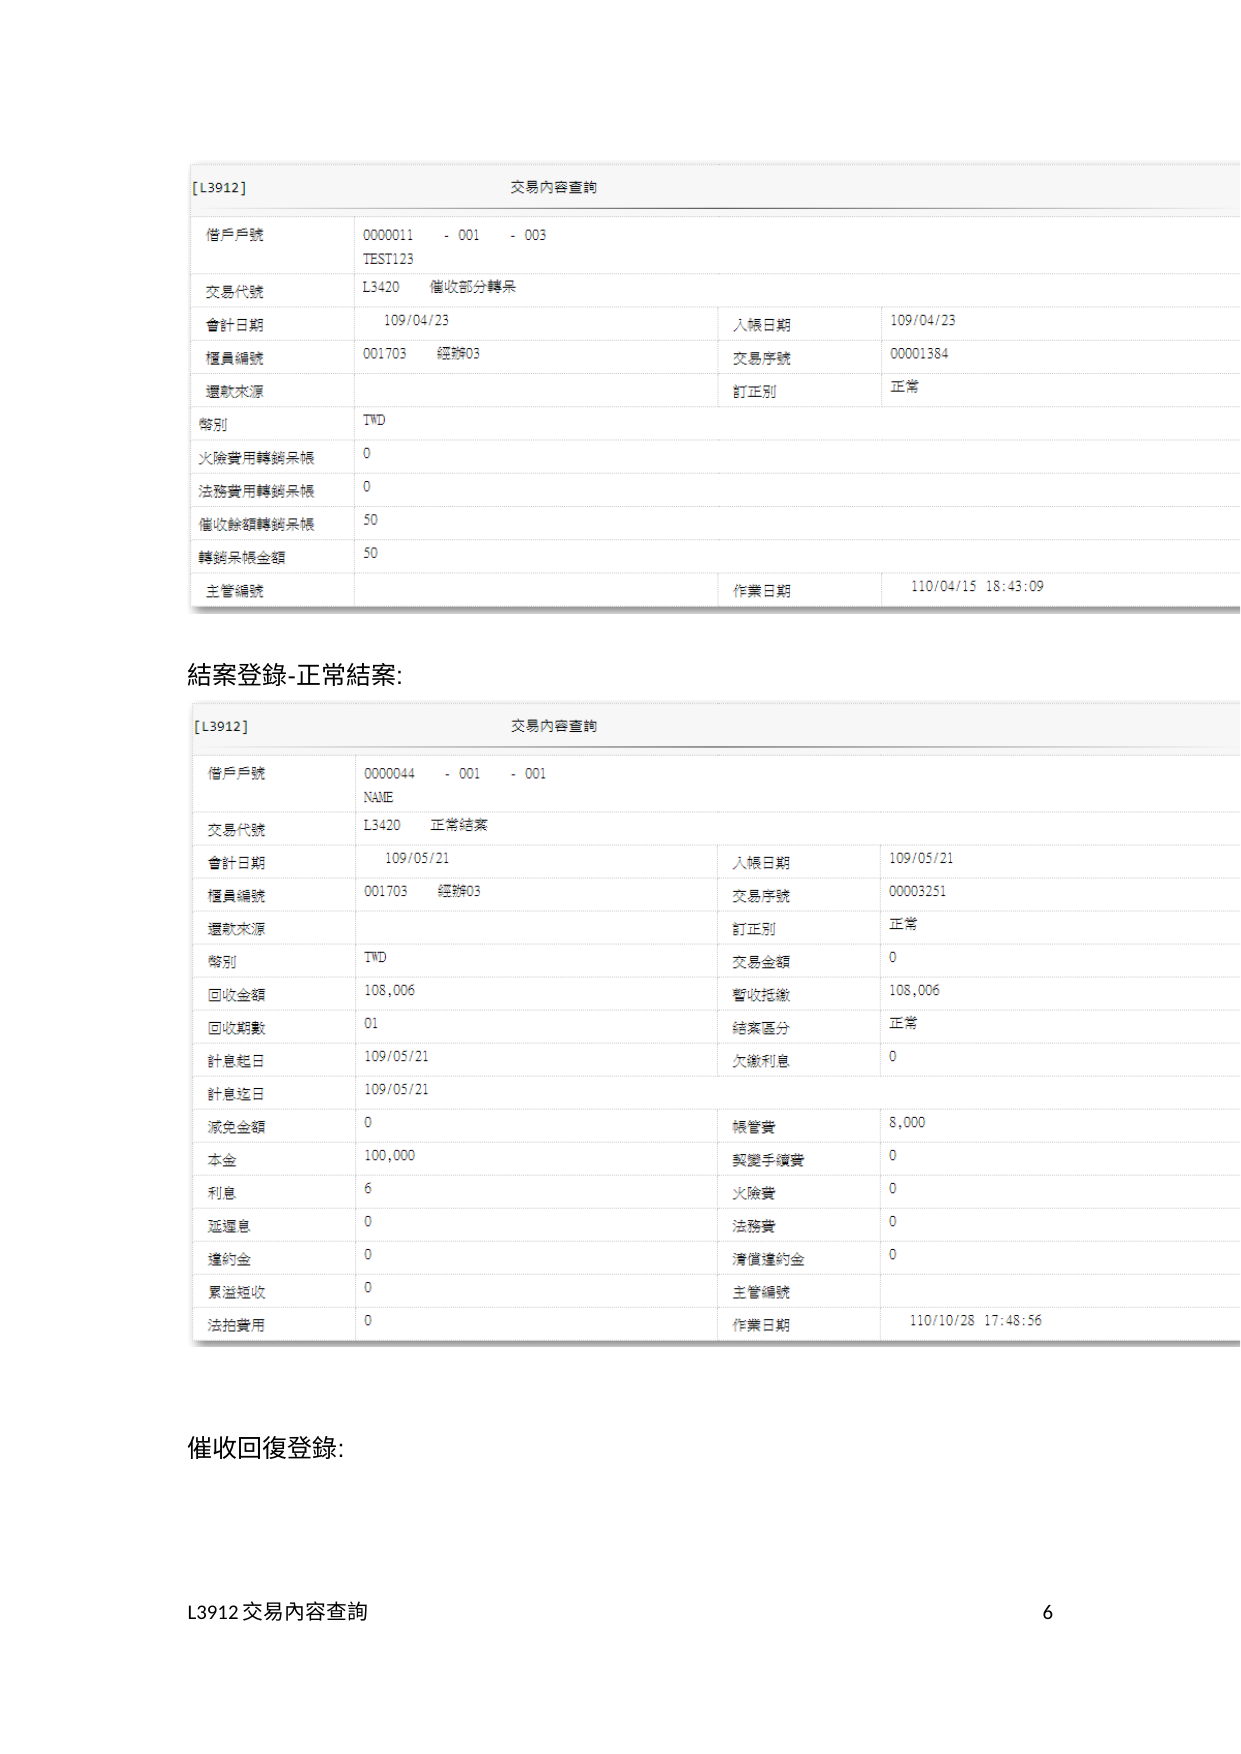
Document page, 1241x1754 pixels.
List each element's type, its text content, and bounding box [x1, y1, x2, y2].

picture [187, 700, 1241, 1347]
picture [187, 160, 1241, 614]
text 結案登錄-正常結案: [187, 655, 1053, 692]
text 催收回復登錄: [187, 1427, 1053, 1465]
